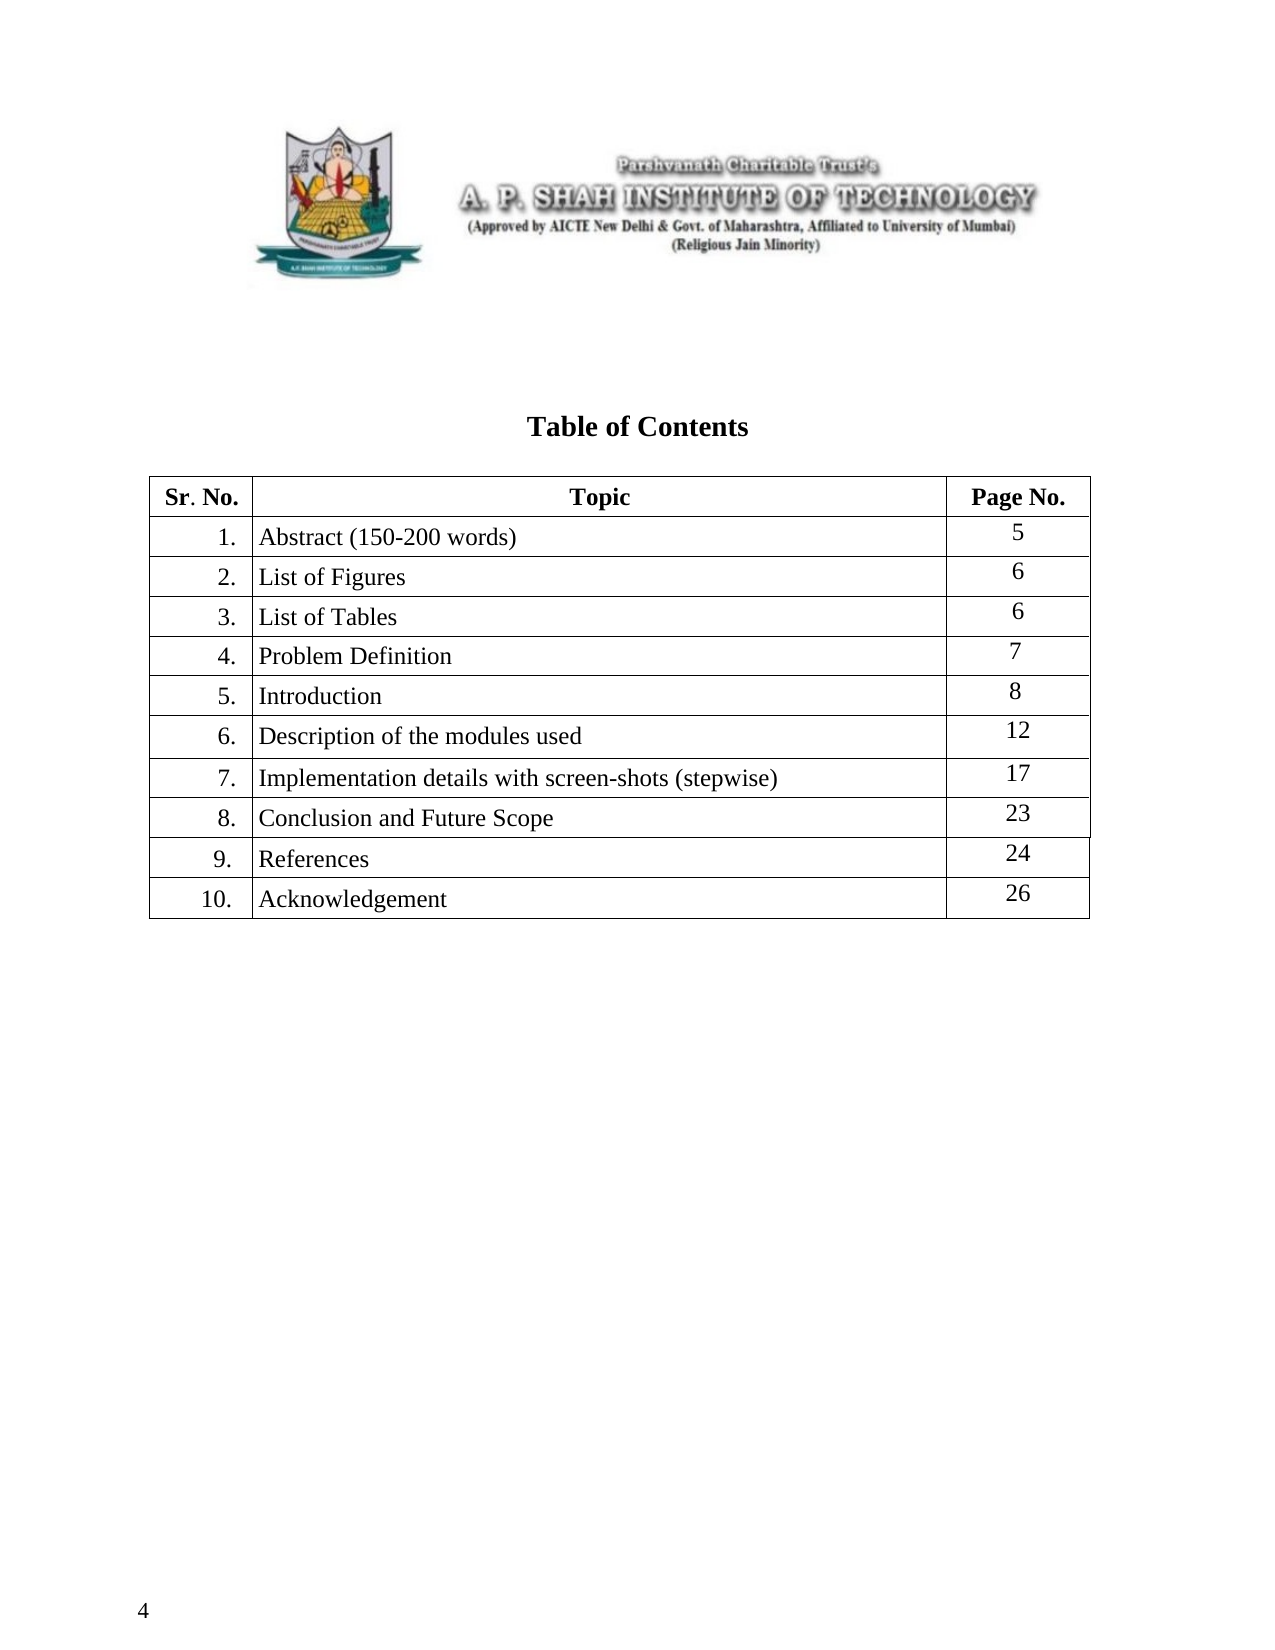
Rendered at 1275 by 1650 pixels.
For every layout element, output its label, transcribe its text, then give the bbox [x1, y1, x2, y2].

table_cell 12 [947, 715, 1090, 758]
table_cell Problem Definition [253, 637, 946, 675]
table_header Topic [253, 477, 946, 516]
table_cell 1. [150, 517, 252, 556]
table_cell 6 [947, 556, 1090, 596]
table_cell 2. [150, 557, 252, 596]
table_cell 24 [947, 838, 1089, 877]
table_cell 6. [150, 716, 252, 758]
table_cell 8 [947, 675, 1090, 715]
table_cell 3. [150, 597, 252, 636]
table_cell Implementation details with screen-shots (stepwise) [253, 759, 946, 797]
table_cell Acknowledgement [253, 878, 946, 917]
table_cell References [253, 838, 946, 877]
table_cell Abstract (150-200 words) [253, 517, 946, 556]
table_cell 7. [150, 759, 252, 797]
table_cell 5 [947, 516, 1090, 556]
table_header Sr. No. [150, 477, 252, 516]
table_cell 9. [150, 838, 252, 877]
table_cell Conclusion and Future Scope [253, 798, 946, 837]
table_cell List of Figures [253, 557, 946, 596]
picture [246, 119, 1044, 291]
table_header Page No. [947, 477, 1090, 516]
table_cell Description of the modules used [253, 716, 946, 758]
table_cell 17 [947, 758, 1090, 797]
table_cell 7 [947, 636, 1090, 675]
table_cell 26 [947, 878, 1089, 917]
table_cell 23 [947, 797, 1090, 837]
table_cell 8. [150, 798, 252, 837]
table_cell 6 [947, 596, 1090, 636]
table_cell Introduction [253, 676, 946, 715]
text Table of Contents [247, 409, 1028, 443]
table_cell 5. [150, 676, 252, 715]
table_cell List of Tables [253, 597, 946, 636]
table_cell 10. [150, 878, 252, 917]
table_cell 4. [150, 637, 252, 675]
